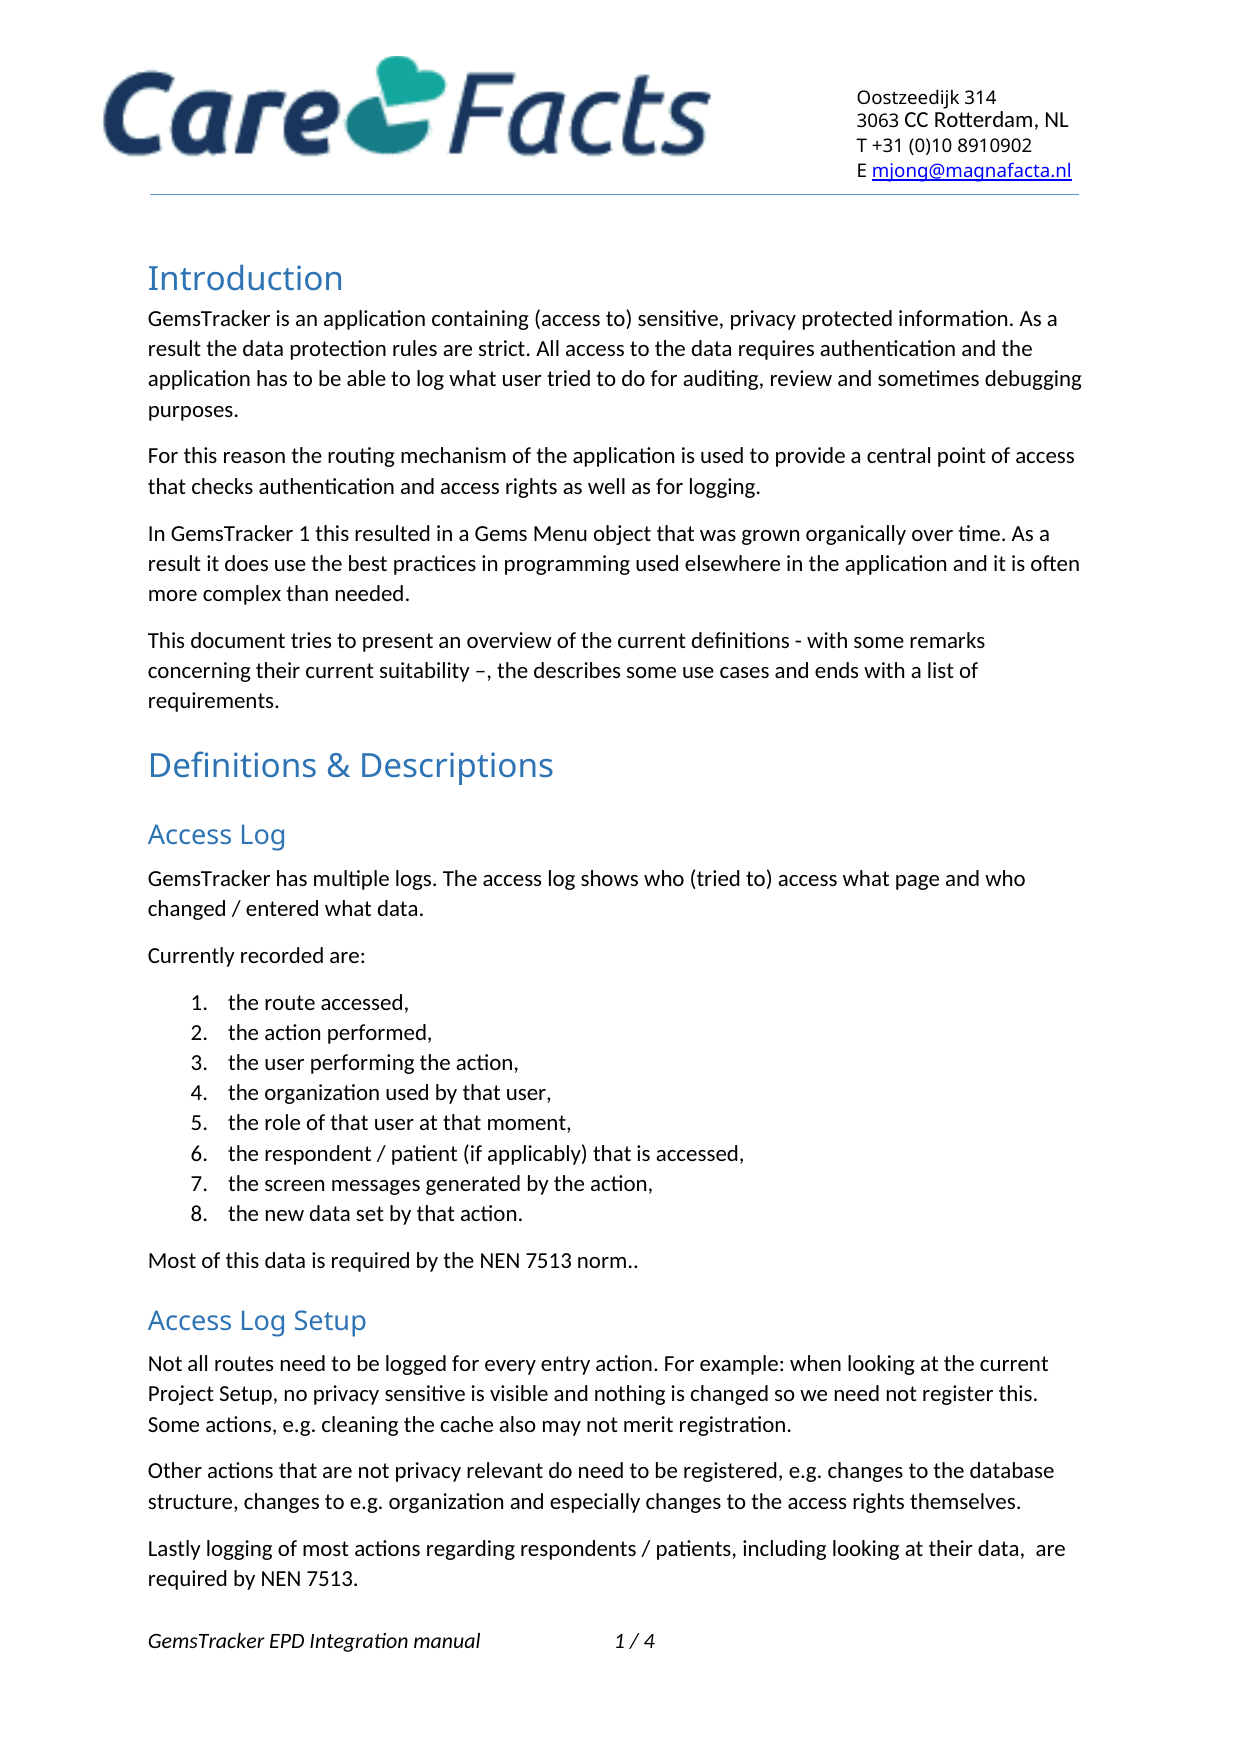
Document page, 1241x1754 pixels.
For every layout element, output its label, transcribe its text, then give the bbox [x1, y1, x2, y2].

list the user performing the action, [190, 1048, 1093, 1076]
list the action performed, [190, 1018, 1093, 1046]
list the respondent / patient (if applicably) that is accessed, [190, 1139, 1093, 1167]
text GemsTracker is an application containing (access to) sensitive, privacy protected information. As a result the data protection rules are strict. All access to the data requires authentication and the application has to be able to log what user tried to do for auditing, review and sometimes debugging purposes. [148, 304, 1093, 423]
subtitle Access Log [148, 816, 1093, 852]
text Lastly logging of most actions regarding respondents / patients, including looking at their data, are required by NEN 7513. [148, 1534, 1093, 1592]
list the screen messages generated by the action, [190, 1169, 1093, 1197]
list the route accessed, [190, 988, 1093, 1016]
text Most of this data is required by the NEN 7513 norm.. [148, 1246, 1093, 1274]
text GemsTracker has multiple logs. The access log shows who (tried to) access what page and who changed / entered what data. [148, 864, 1093, 922]
text Other actions that are not privacy relevant do need to be registered, e.g. changes to the database structure, changes to e.g. organization and especially changes to the access rights themselves. [148, 1457, 1093, 1515]
subtitle Introduction [148, 255, 1093, 301]
text This document tries to present an overview of the current definitions - with some remarks concerning their current suitability –, the describes some use cases and ends with a list of requirements. [148, 626, 1093, 714]
subtitle Definitions & Descriptions [148, 742, 1093, 787]
text Currently recorded are: [148, 941, 1093, 969]
picture [102, 56, 716, 159]
list the role of that user at that moment, [190, 1108, 1093, 1137]
text Not all routes need to be logged for every entry action. For example: when looking at the current Project Setup, no privacy sensitive is visible and nothing is changed so we need not register this. Some actions, e.g. cleaning the cache also may not merit registration. [148, 1349, 1093, 1438]
subtitle Access Log Setup [148, 1301, 1093, 1338]
text In GemsTracker 1 this resulted in a Gems Menu object that was grown organically over time. As a result it does use the best practices in programming used elsewhere in the application and it is often more complex than needed. [148, 519, 1093, 607]
list the organization used by that user, [190, 1078, 1093, 1106]
text For this reason the routing mechanism of the application is used to provide a central point of access that checks authentication and access rights as well as for logging. [148, 442, 1093, 500]
list the new data set by that action. [190, 1199, 1093, 1227]
